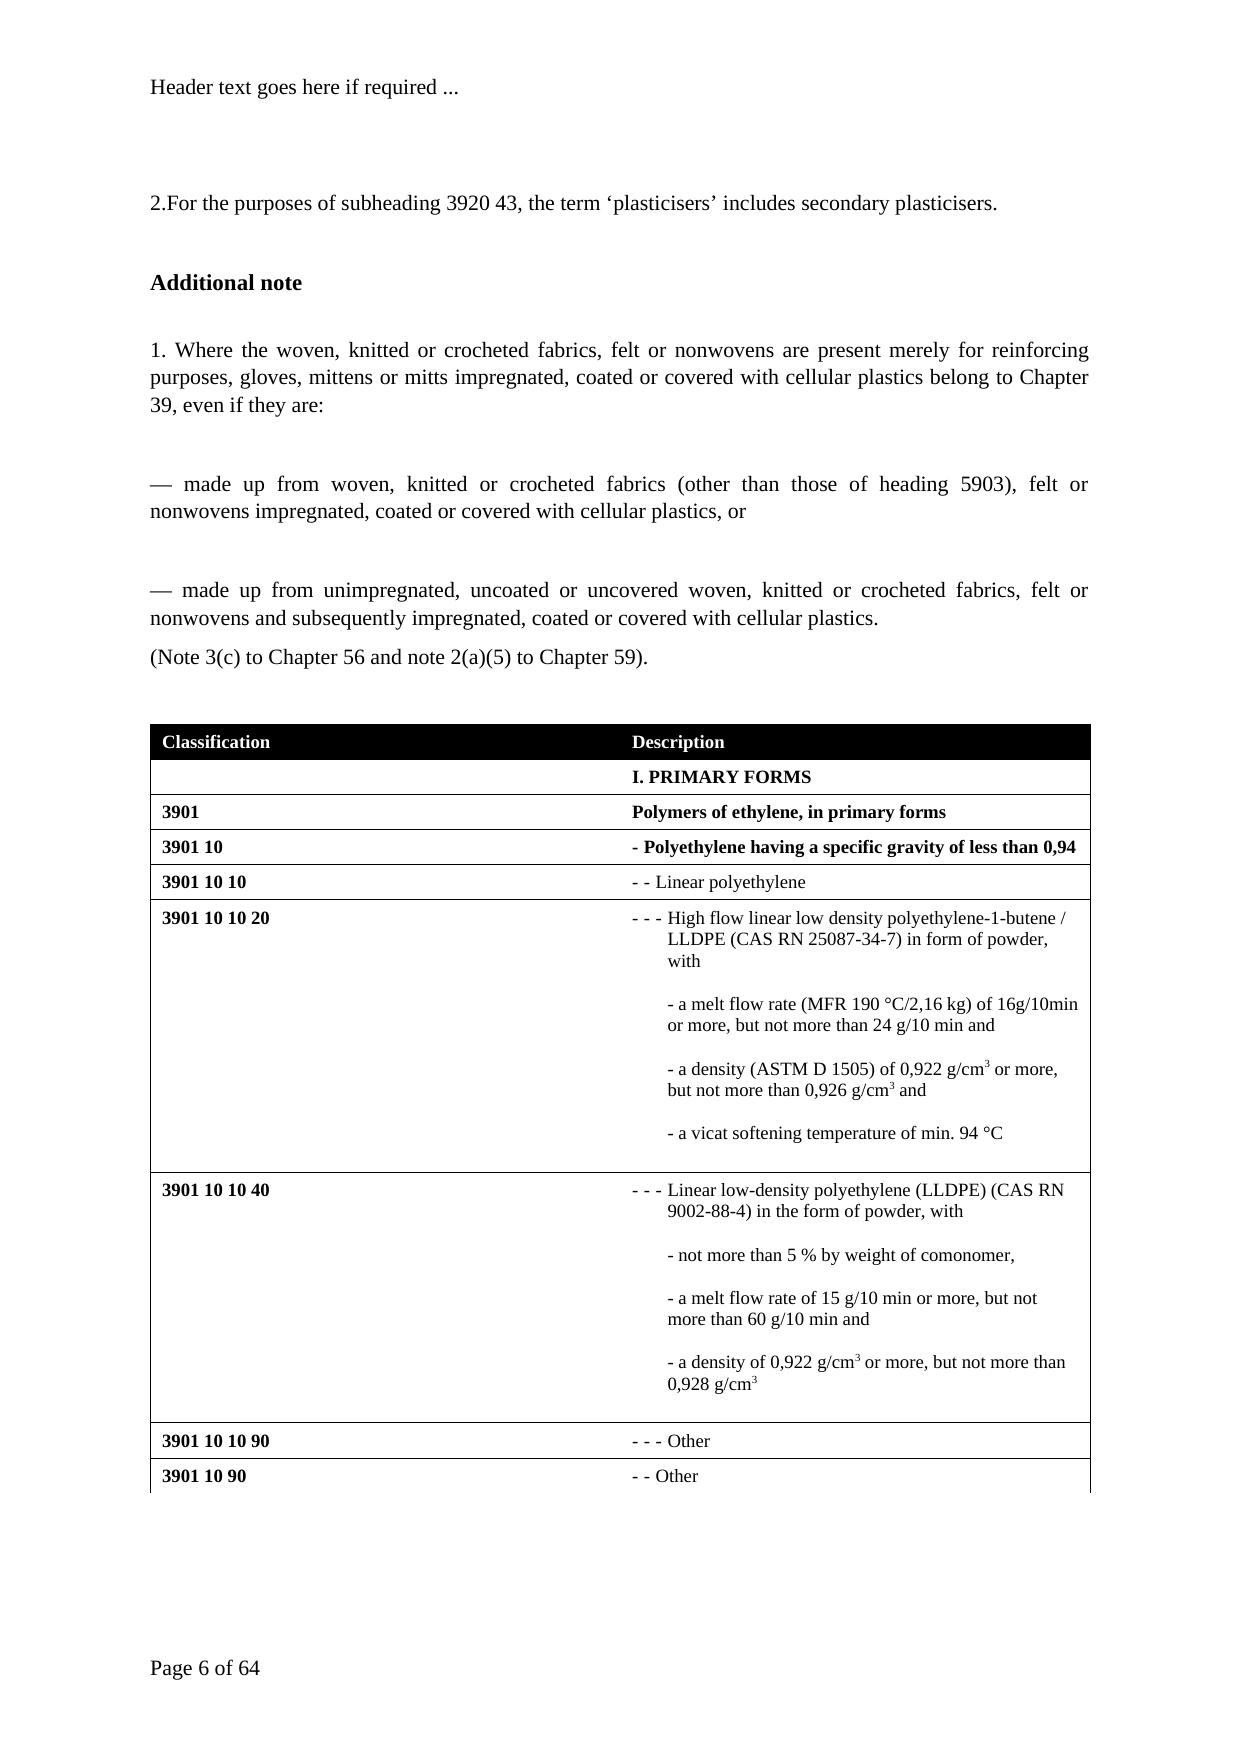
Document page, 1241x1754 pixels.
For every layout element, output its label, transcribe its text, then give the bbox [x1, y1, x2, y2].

text — made up from woven, knitted or crocheted fabrics (other than those of heading 5903), felt or nonwovens impregnated, coated or covered with cellular plastics, or [150, 471, 1090, 523]
text (Note 3(c) to Chapter 56 and note 2(a)(5) to Chapter 59). [150, 644, 1090, 669]
table_cell - Polyethylene having a specific gravity of less than 0,94 [621, 830, 1090, 864]
table_cell I. PRIMARY FORMS [621, 760, 1090, 794]
table_cell - - Linear polyethylene [621, 865, 1090, 899]
table_cell 3901 10 10 [151, 865, 621, 899]
table_header Classification [151, 725, 621, 759]
table_cell - - - High flow linear low density polyethylene-1-butene / LLDPE (CAS RN 25087-34-7) in form of powder, with - a melt flow rate (MFR 190 °C/2,16 kg) of 16g/10min or more, but not more than 24 g/10 min and - a density (ASTM D 1505) of 0,922 g/cm3 or more, but not more than 0,926 g/cm3 and - a vicat softening temperature of min. 94 °C [621, 900, 1090, 1172]
text — made up from unimpregnated, uncoated or uncovered woven, knitted or crocheted fabrics, felt or nonwovens and subsequently impregnated, coated or covered with cellular plastics. [150, 577, 1090, 630]
subtitle Additional note [150, 269, 1090, 295]
table_cell Polymers of ethylene, in primary forms [621, 795, 1090, 829]
table_cell 3901 10 10 40 [151, 1173, 621, 1422]
table_cell [151, 760, 621, 794]
table_header Description [621, 725, 1090, 759]
table_cell - - Other [621, 1459, 1090, 1492]
text 1. Where the woven, knitted or crocheted fabrics, felt or nonwovens are present merely for reinforcing purposes, gloves, mittens or mitts impregnated, coated or covered with cellular plastics belong to Chapter 39, even if they are: [150, 337, 1090, 417]
text 2.For the purposes of subheading 3920 43, the term ‘plasticisers’ includes secondary plasticisers. [150, 190, 1090, 215]
table_cell 3901 10 [151, 830, 621, 864]
table_cell - - - Linear low-density polyethylene (LLDPE) (CAS RN 9002-88-4) in the form of powder, with - not more than 5 % by weight of comonomer, - a melt flow rate of 15 g/10 min or more, but not more than 60 g/10 min and - a density of 0,922 g/cm3 or more, but not more than 0,928 g/cm3 [621, 1173, 1090, 1422]
table_cell 3901 10 10 20 [151, 900, 621, 1172]
table_cell 3901 10 10 90 [151, 1423, 621, 1457]
table_cell - - - Other [621, 1423, 1090, 1457]
table_cell 3901 [151, 795, 621, 829]
table_cell 3901 10 90 [151, 1459, 621, 1492]
